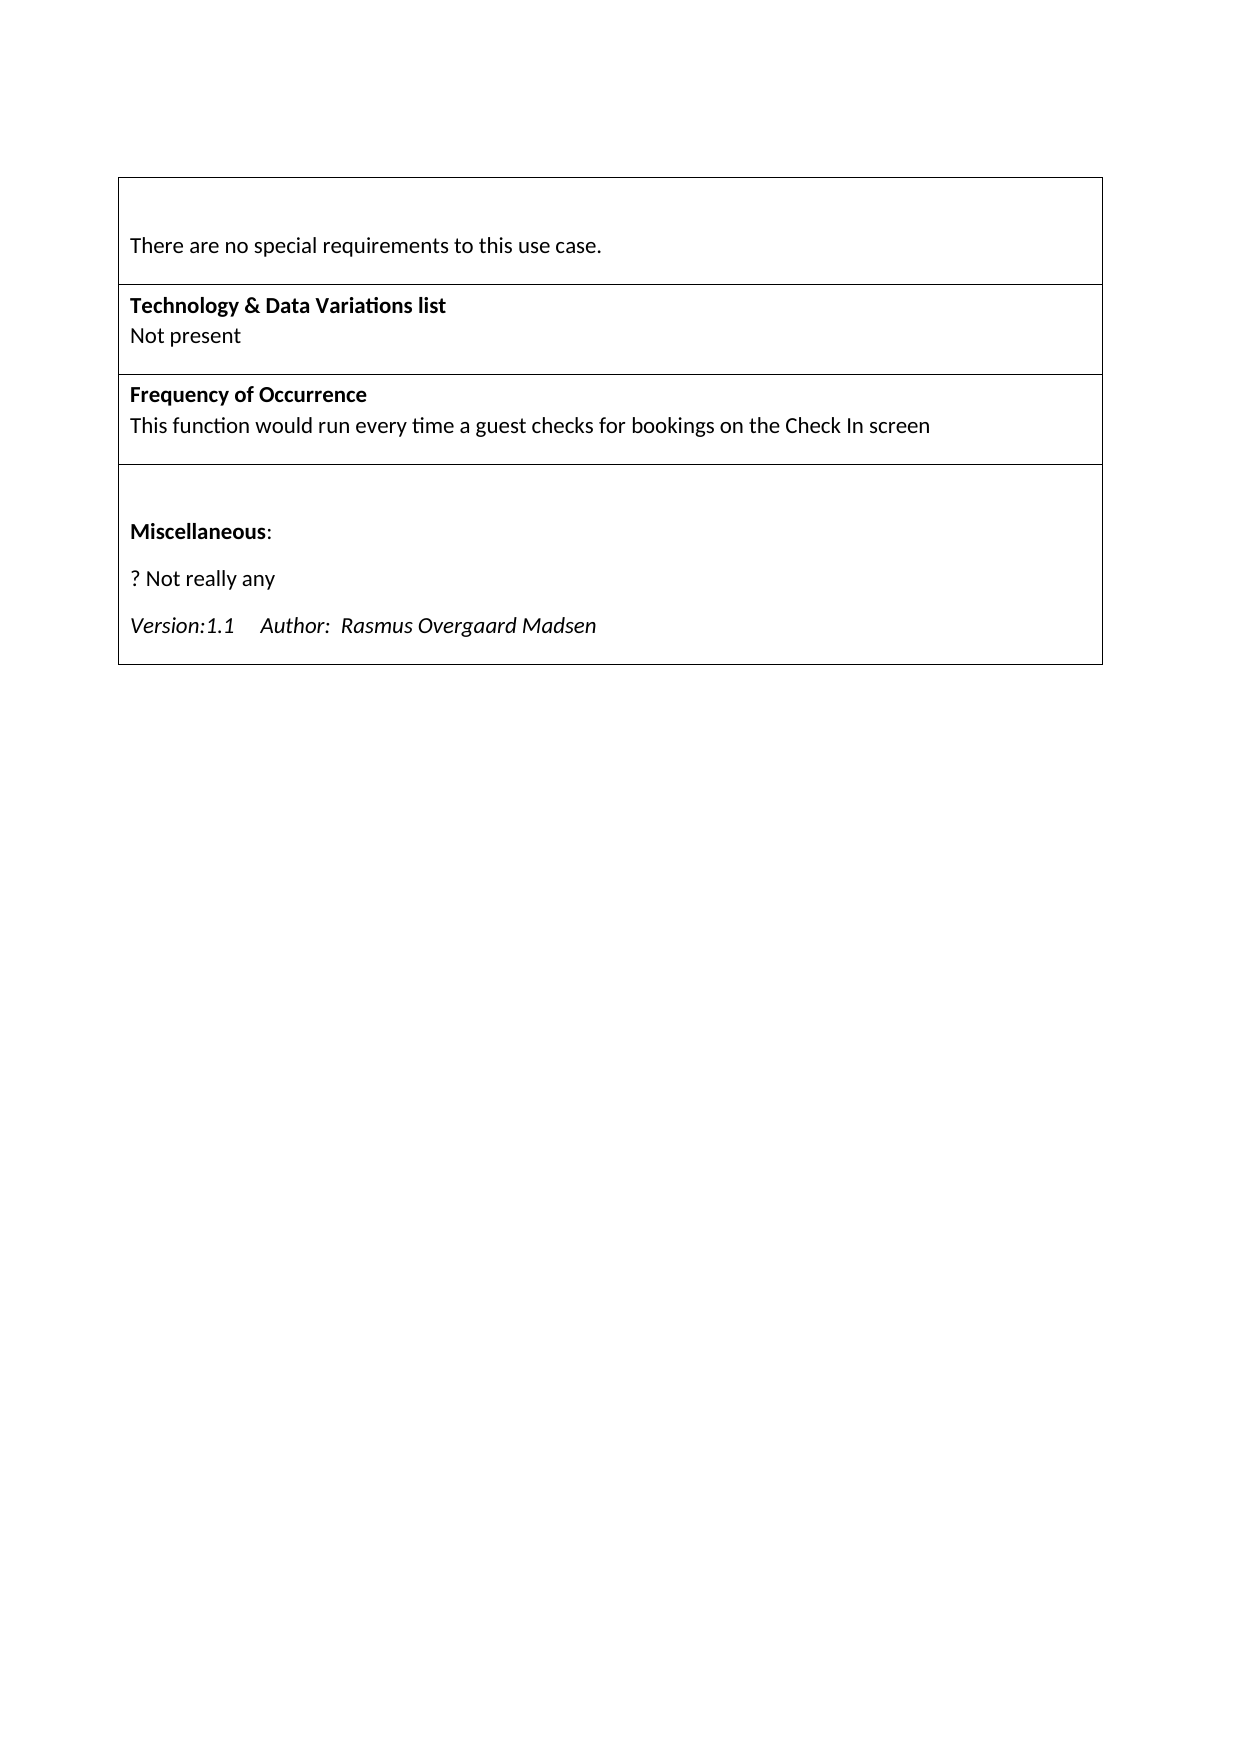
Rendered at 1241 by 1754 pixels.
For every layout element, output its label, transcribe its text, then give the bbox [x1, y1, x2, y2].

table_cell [119, 178, 1102, 284]
table_cell Miscellaneous: ? Not really any Version:1.1 Author: Rasmus Overgaard Madsen [119, 465, 1102, 664]
table_cell Frequency of Occurrence This function would run every time a guest checks for bookings on the Check In screen [119, 375, 1102, 463]
table_cell Technology & Data Variations list Not present [119, 285, 1102, 374]
